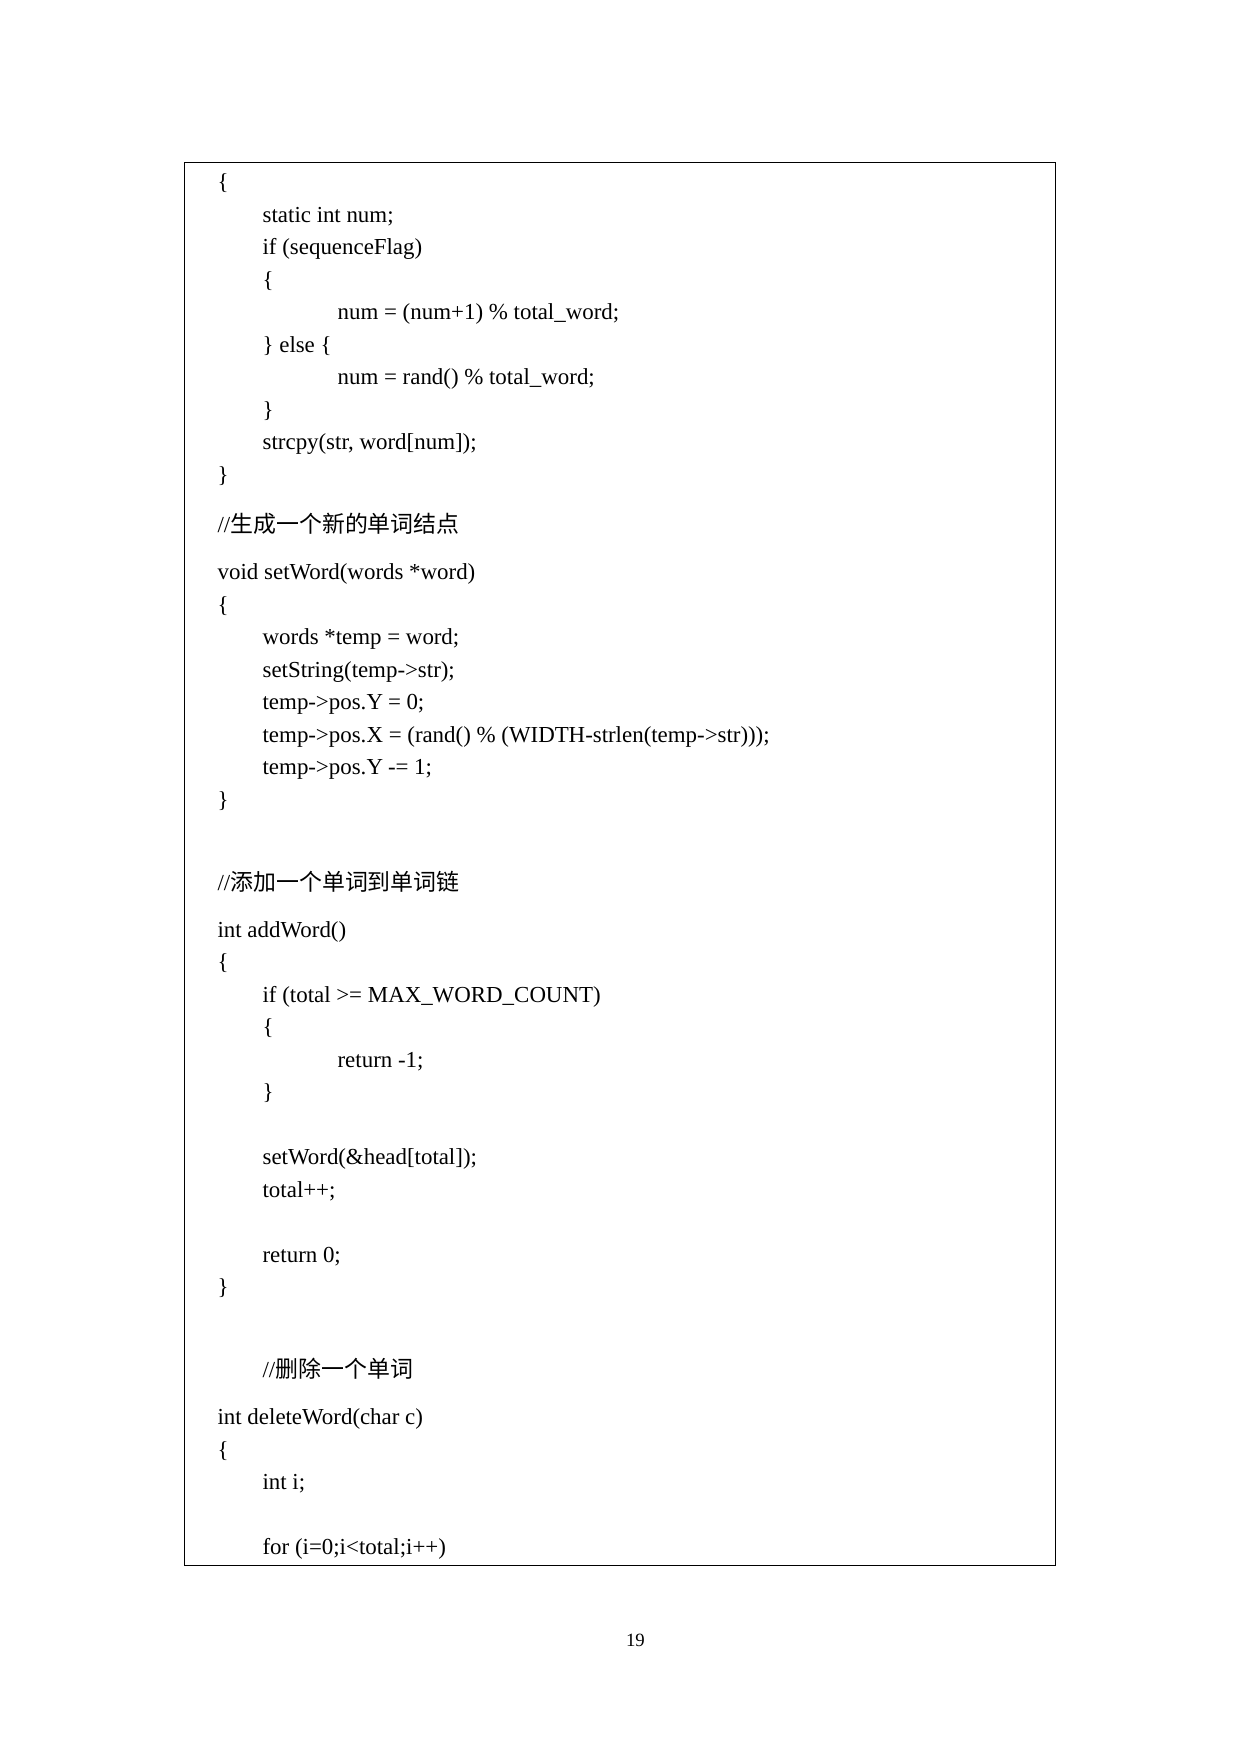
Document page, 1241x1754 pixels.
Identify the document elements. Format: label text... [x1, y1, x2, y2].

text } [187, 458, 1053, 490]
text temp->pos.X = (rand() % (WIDTH-strlen(temp->str))); [187, 718, 1053, 750]
text { [187, 945, 1053, 978]
text static int num; [187, 198, 1053, 230]
text strcpy(str, word[num]); [187, 425, 1053, 458]
text words *temp = word; [187, 620, 1053, 653]
text //删除一个单词 [187, 1335, 1053, 1400]
text temp->pos.Y -= 1; [187, 750, 1053, 783]
text int addWord() [187, 913, 1053, 945]
text { [185, 163, 1055, 198]
text //添加一个单词到单词链 [187, 848, 1053, 913]
text setString(temp->str); [187, 653, 1053, 685]
text { [187, 1010, 1053, 1043]
text return -1; [187, 1043, 1053, 1075]
text if (total >= MAX_WORD_COUNT) [187, 978, 1053, 1010]
text void setWord(words *word) [187, 555, 1053, 588]
text //生成一个新的单词结点 [187, 490, 1053, 555]
text } [187, 393, 1053, 425]
text int i; [187, 1465, 1053, 1498]
text } else { [187, 328, 1053, 360]
text } [187, 1270, 1053, 1303]
text setWord(&head[total]); [187, 1140, 1053, 1173]
text { [187, 588, 1053, 620]
text num = rand() % total_word; [187, 360, 1053, 393]
text int deleteWord(char c) [187, 1400, 1053, 1433]
text num = (num+1) % total_word; [187, 295, 1053, 328]
text } [187, 1075, 1053, 1108]
text { [187, 1433, 1053, 1465]
text for (i=0;i<total;i++) [185, 1527, 1055, 1565]
text { [187, 263, 1053, 295]
text return 0; [187, 1238, 1053, 1270]
text if (sequenceFlag) [187, 230, 1053, 263]
text temp->pos.Y = 0; [187, 685, 1053, 718]
text total++; [187, 1173, 1053, 1205]
text } [187, 783, 1053, 815]
